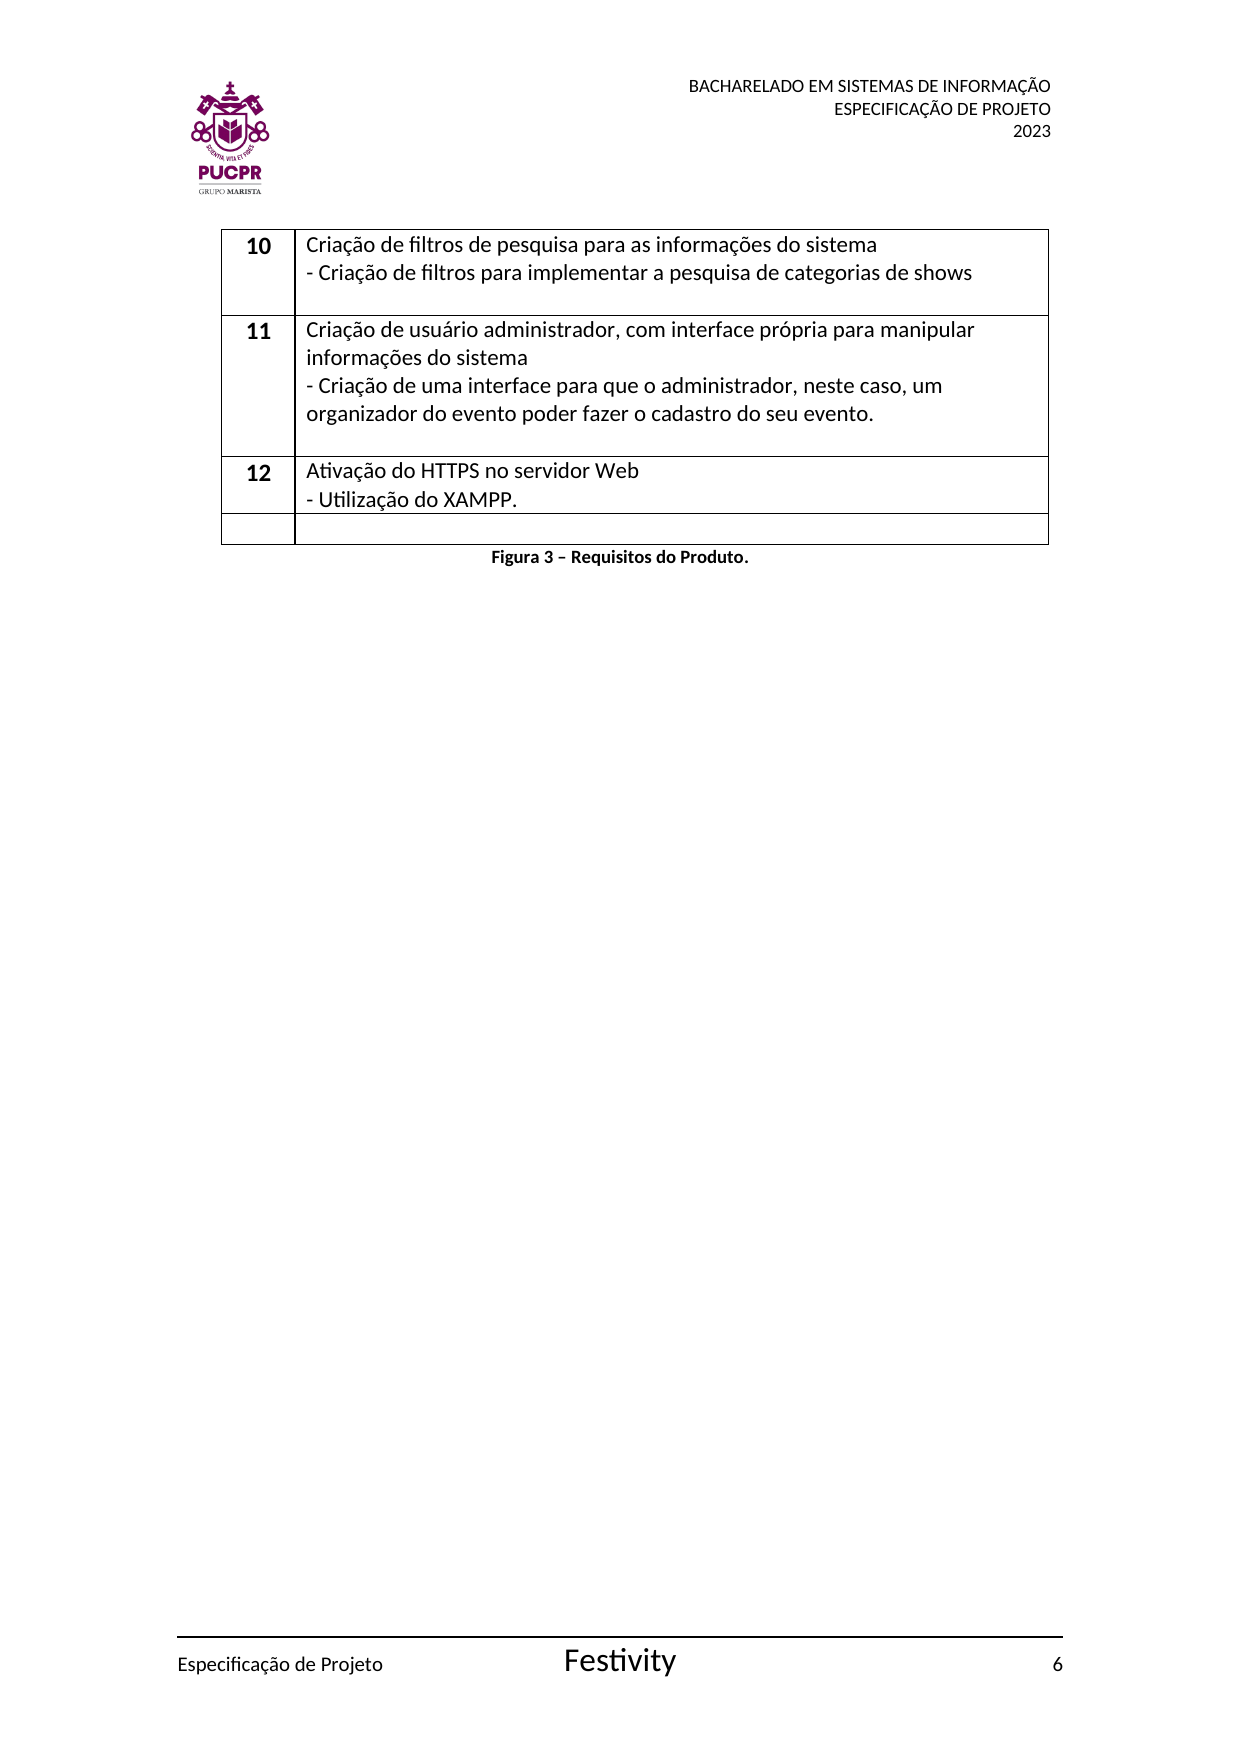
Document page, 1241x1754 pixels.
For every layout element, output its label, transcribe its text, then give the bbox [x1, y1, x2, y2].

picture [188, 73, 271, 202]
table_cell 12 [222, 457, 294, 513]
table_cell 10 [222, 230, 294, 314]
table_cell 11 [222, 316, 294, 456]
table_cell Criação de filtros de pesquisa para as informações do sistema - Criação de filtros para implementar a pesquisa de categorias de shows [296, 230, 1048, 314]
table_cell Criação de usuário administrador, com interface própria para manipular informações do sistema - Criação de uma interface para que o administrador, neste caso, um organizador do evento poder fazer o cadastro do seu evento. [296, 316, 1048, 456]
text Figura 3 – Requisitos do Produto. [177, 545, 1063, 568]
table_cell [222, 514, 294, 544]
table_cell Ativação do HTTPS no servidor Web - Utilização do XAMPP. [296, 457, 1048, 513]
table_cell [296, 514, 1048, 544]
